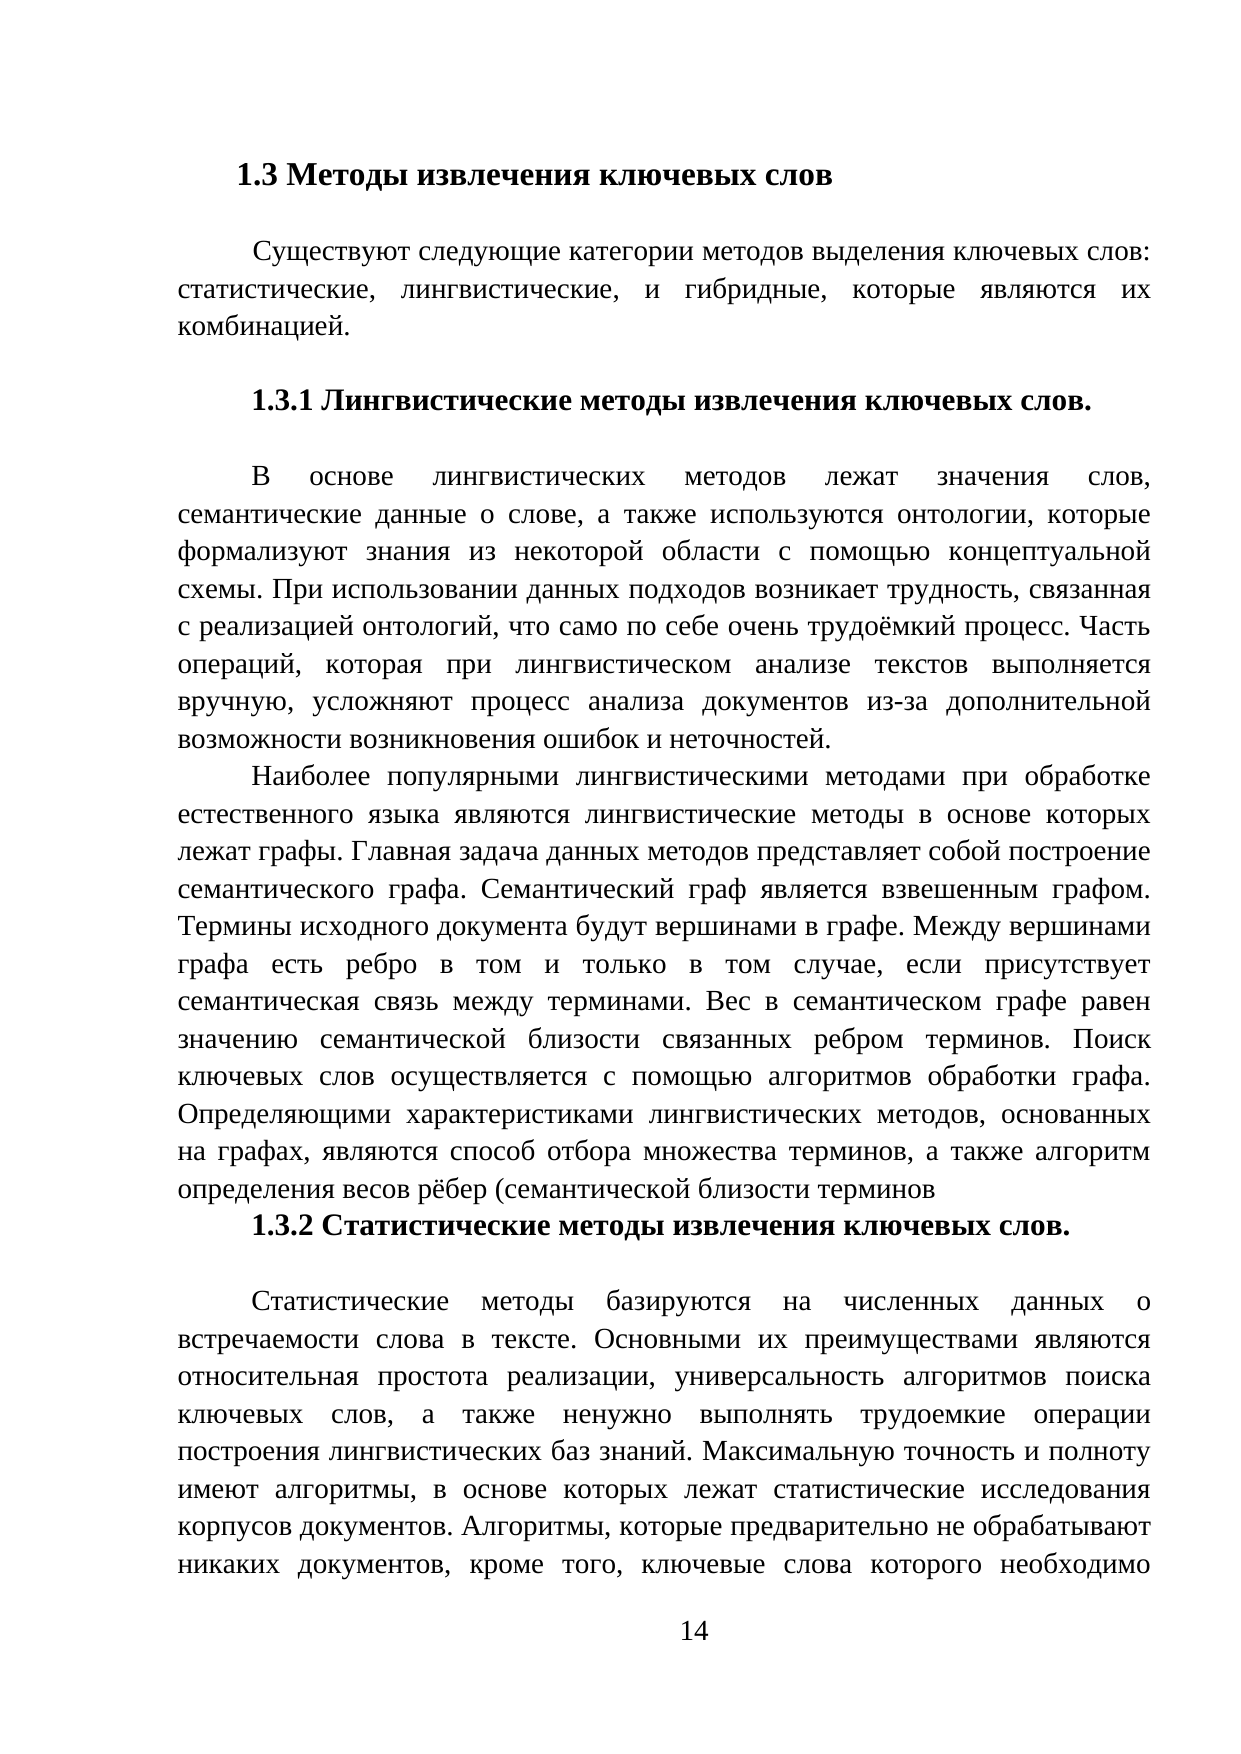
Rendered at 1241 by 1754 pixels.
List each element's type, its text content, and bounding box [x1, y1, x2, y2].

text В основе лингвистических методов лежат значения слов, семантические данные о слове, а также используются онтологии, которые формализуют знания из некоторой области с помощью концептуальной схемы. При использовании данных подходов возникает трудность, связанная с реализацией онтологий, что само по себе очень трудоёмкий процесс. Часть операций, которая при лингвистическом анализе текстов выполняется вручную, усложняют процесс анализа документов из-за дополнительной возможности возникновения ошибок и неточностей. [177, 456, 1152, 756]
subtitle 1.3 Методы извлечения ключевых слов [177, 156, 1152, 193]
text Существуют следующие категории методов выделения ключевых слов: статистические, лингвистические, и гибридные, которые являются их комбинацией. [177, 231, 1152, 343]
text Наиболее популярными лингвистическими методами при обработке естественного языка являются лингвистические методы в основе которых лежат графы. Главная задача данных методов представляет собой построение семантического графа. Семантический граф является взвешенным графом. Термины исходного документа будут вершинами в графе. Между вершинами графа есть ребро в том и только в том случае, если присутствует семантическая связь между терминами. Вес в семантическом графе равен значению семантической близости связанных ребром терминов. Поиск ключевых слов осуществляется с помощью алгоритмов обработки графа. Определяющими характеристиками лингвистических методов, основанных на графах, являются способ отбора множества терминов, а также алгоритм определения весов рёбер (семантической близости терминов [177, 756, 1152, 1206]
subtitle 1.3.1 Лингвистические методы извлечения ключевых слов. [177, 381, 1152, 418]
subtitle 1.3.2 Статистические методы извлечения ключевых слов. [177, 1206, 1152, 1243]
